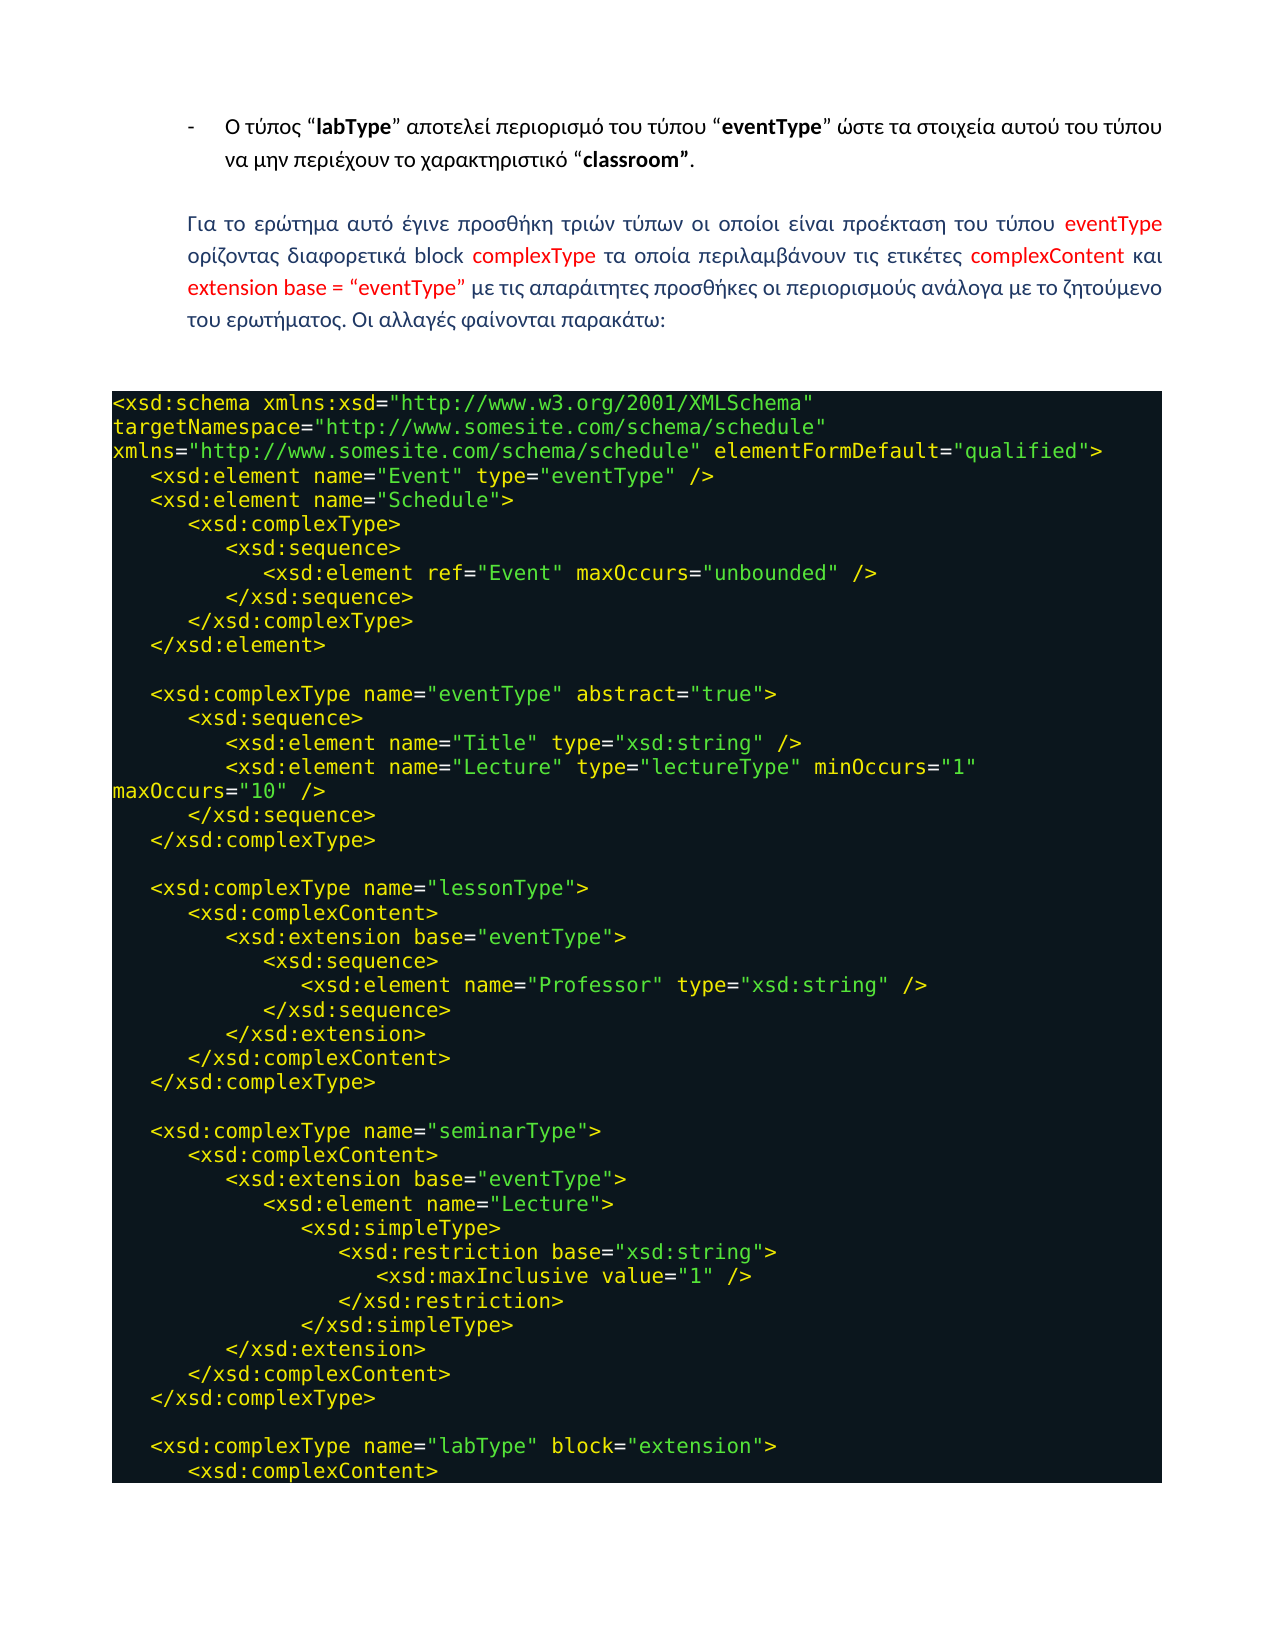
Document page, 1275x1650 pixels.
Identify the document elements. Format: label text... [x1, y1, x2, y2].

text <xsd:complexType name="eventType" abstract="true"> [112, 682, 1162, 706]
text <xsd:element name="Event" type="eventType" /> [112, 464, 1162, 488]
text </xsd:complexContent> [112, 1046, 1162, 1070]
text </xsd:restriction> [112, 1289, 1162, 1313]
text <xsd:element name="Lecture" type="lectureType" minOccurs="1" maxOccurs="10" /> [112, 755, 1162, 803]
list Για το ερώτημα αυτό έγινε προσθήκη τριών τύπων οι οποίοι είναι προέκταση του τύπου eventType ορίζοντας διαφορετικά block complexType τα οποία περιλαμβάνουν τις ετικέτες complexContent και extension base = “eventType” με τις απαράιτητες προσθήκες οι περιορισμούς ανάλογα με το ζητούμενο του ερωτήματος. Οι αλλαγές φαίνονται παρακάτω: [187, 209, 1162, 334]
text <xsd:schema xmlns:xsd="http://www.w3.org/2001/XMLSchema" targetNamespace="http://www.somesite.com/schema/schedule" xmlns="http://www.somesite.com/schema/schedule" elementFormDefault="qualified"> [112, 391, 1162, 464]
text <xsd:complexContent> [112, 1459, 1162, 1483]
text <xsd:complexContent> [112, 901, 1162, 925]
text <xsd:complexType name="seminarType"> [112, 1119, 1162, 1143]
text </xsd:complexContent> [112, 1362, 1162, 1386]
text <xsd:element name="Schedule"> [112, 488, 1162, 512]
text </xsd:complexType> [112, 828, 1162, 852]
text <xsd:element name="Professor" type="xsd:string" /> [112, 973, 1162, 998]
text <xsd:complexType name="labType" block="extension"> [112, 1434, 1162, 1459]
text <xsd:extension base="eventType"> [112, 925, 1162, 949]
text </xsd:simpleType> [112, 1313, 1162, 1337]
text </xsd:complexType> [112, 1070, 1162, 1095]
text <xsd:complexType> [112, 512, 1162, 536]
text <xsd:element name="Lecture"> [112, 1192, 1162, 1216]
text </xsd:sequence> [112, 803, 1162, 828]
text </xsd:extension> [112, 1022, 1162, 1046]
text <xsd:sequence> [112, 706, 1162, 731]
text <xsd:element name="Title" type="xsd:string" /> [112, 731, 1162, 755]
list Ο τύπος “labType” αποτελεί περιορισμό του τύπου “eventType” ώστε τα στοιχεία αυτού του τύπου να μην περιέχουν το χαρακτηριστικό “classroom”. [187, 112, 1162, 173]
text </xsd:complexType> [112, 609, 1162, 633]
text </xsd:sequence> [112, 998, 1162, 1022]
text <xsd:extension base="eventType"> [112, 1167, 1162, 1192]
text </xsd:complexType> [112, 1386, 1162, 1410]
text <xsd:element ref="Event" maxOccurs="unbounded" /> [112, 561, 1162, 585]
text </xsd:element> [112, 633, 1162, 658]
text <xsd:sequence> [112, 949, 1162, 973]
text <xsd:sequence> [112, 536, 1162, 561]
text <xsd:simpleType> [112, 1216, 1162, 1240]
text </xsd:extension> [112, 1337, 1162, 1362]
text <xsd:complexContent> [112, 1143, 1162, 1167]
text </xsd:sequence> [112, 585, 1162, 609]
text <xsd:complexType name="lessonType"> [112, 876, 1162, 901]
text <xsd:maxInclusive value="1" /> [112, 1264, 1162, 1289]
text <xsd:restriction base="xsd:string"> [112, 1240, 1162, 1264]
